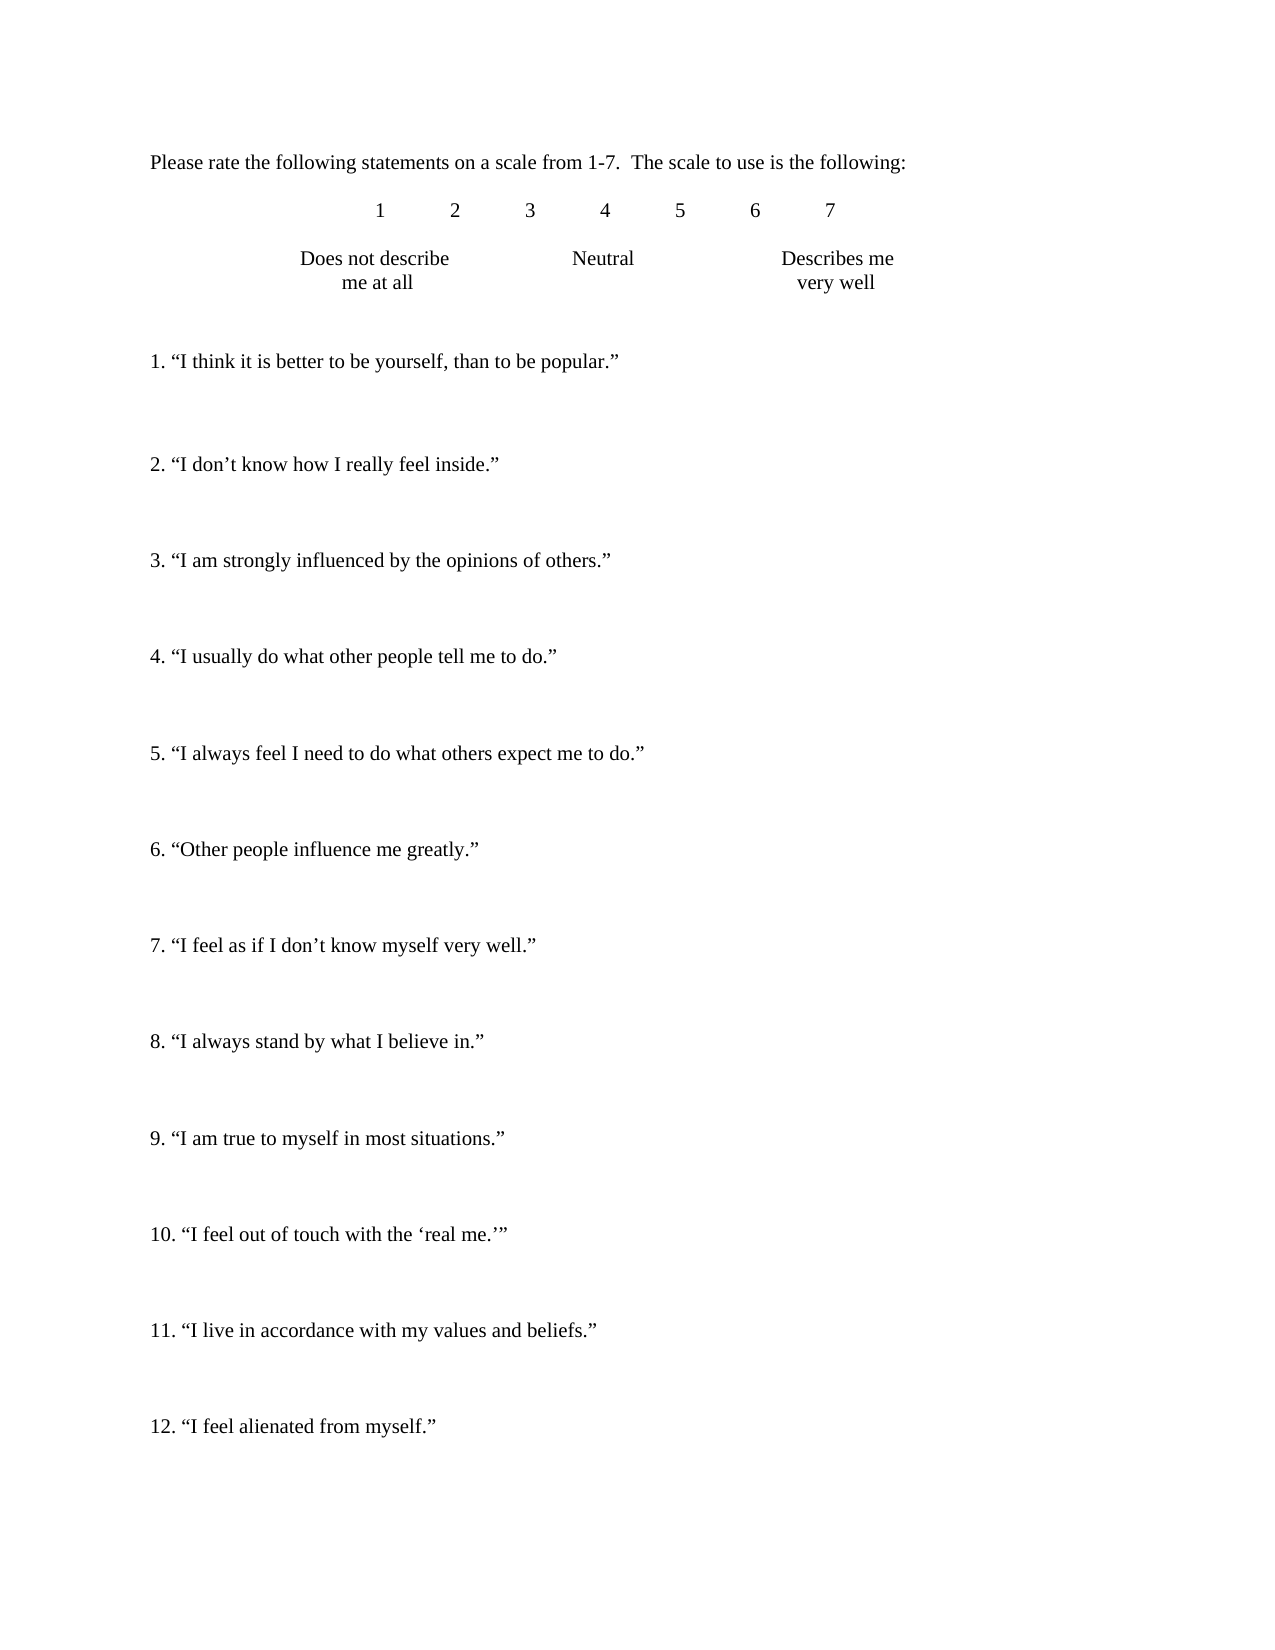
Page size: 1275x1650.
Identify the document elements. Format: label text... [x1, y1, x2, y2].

text 8. “I always stand by what I believe in.” [150, 1029, 1125, 1053]
text 12. “I feel alienated from myself.” [150, 1414, 1125, 1438]
text 1. “I think it is better to be yourself, than to be popular.” [150, 349, 1125, 373]
text 3. “I am strongly influenced by the opinions of others.” [150, 548, 1125, 572]
text 11. “I live in accordance with my values and beliefs.” [150, 1318, 1125, 1342]
text 4. “I usually do what other people tell me to do.” [150, 644, 1125, 668]
text me at all very well [150, 270, 1125, 294]
text 10. “I feel out of touch with the ‘real me.’” [150, 1222, 1125, 1246]
text Does not describe Neutral Describes me [150, 246, 1125, 270]
text 2. “I don’t know how I really feel inside.” [150, 452, 1125, 476]
text Please rate the following statements on a scale from 1-7. The scale to use is the following: [150, 150, 1125, 174]
text 6. “Other people influence me greatly.” [150, 837, 1125, 861]
text 7. “I feel as if I don’t know myself very well.” [150, 933, 1125, 957]
text 1 2 3 4 5 6 7 [300, 198, 1125, 222]
text 5. “I always feel I need to do what others expect me to do.” [150, 740, 1125, 764]
text 9. “I am true to myself in most situations.” [150, 1125, 1125, 1149]
